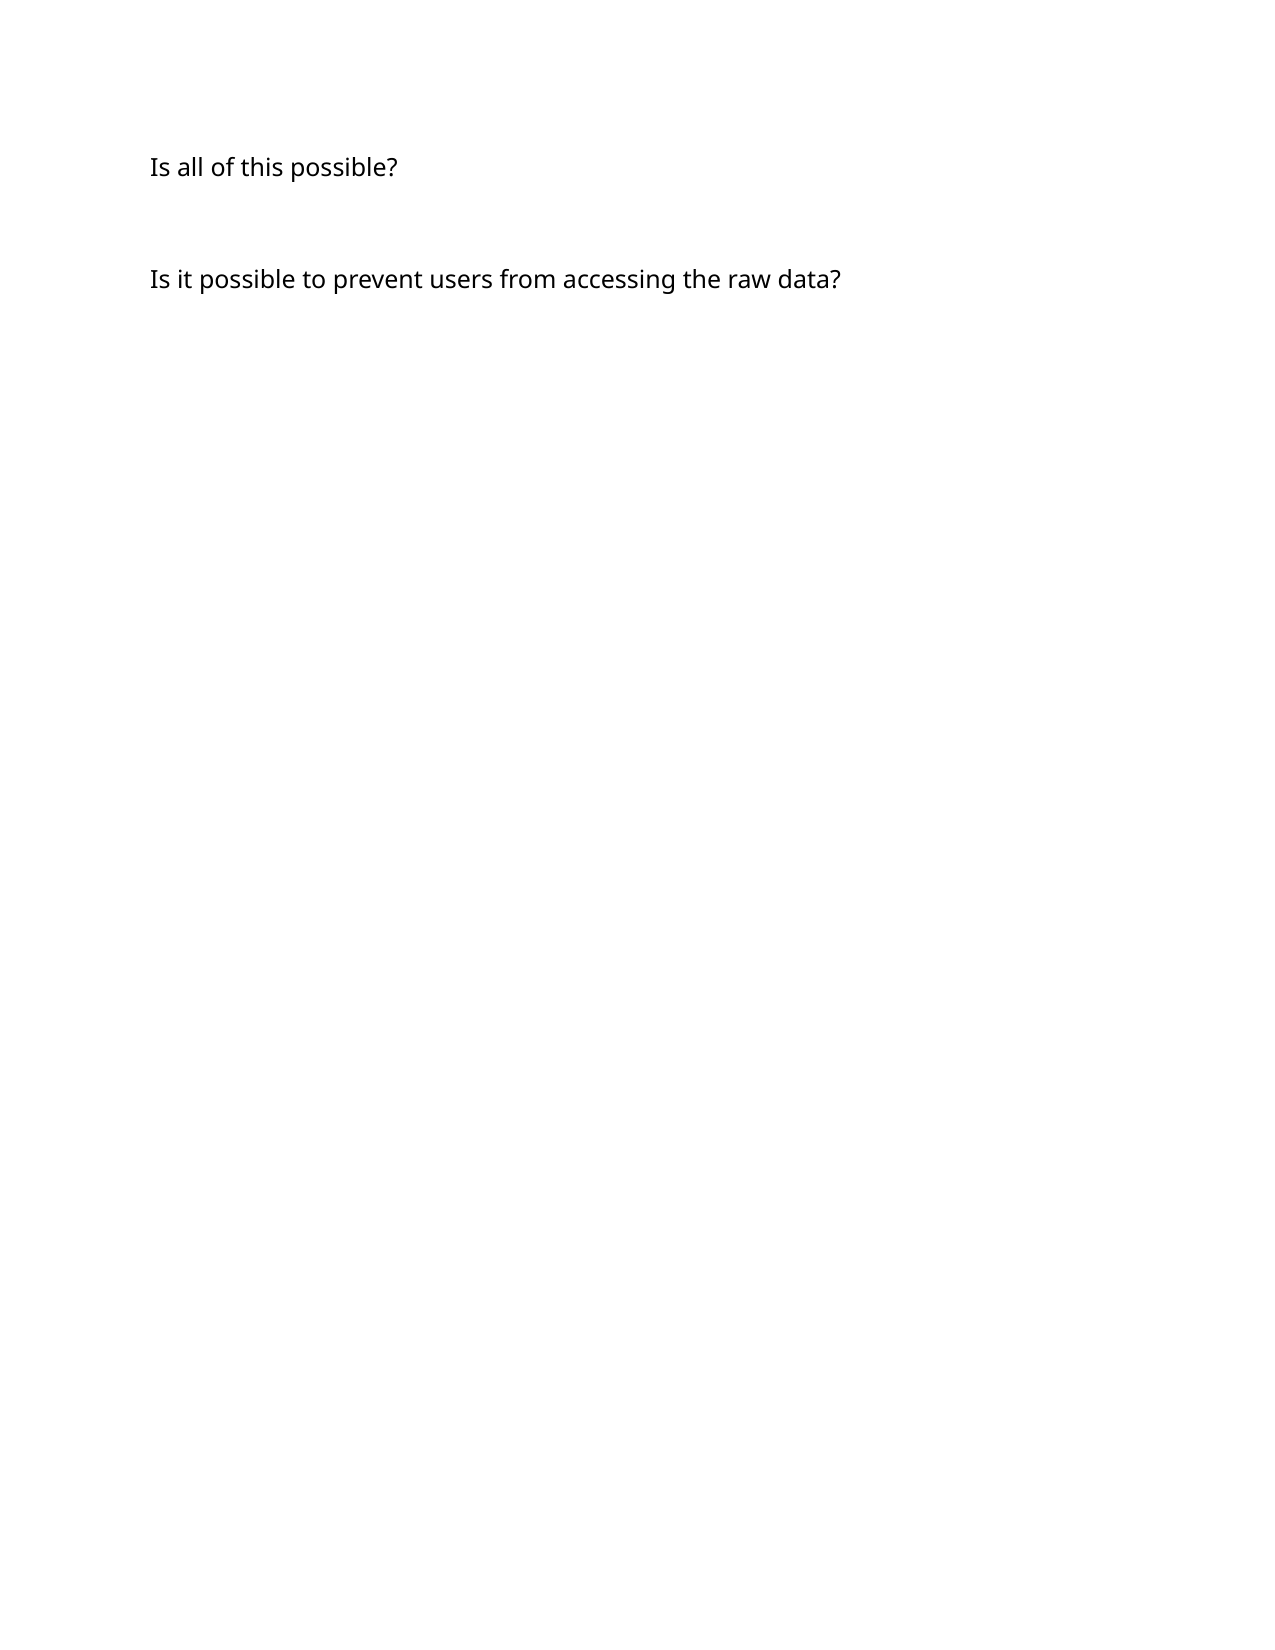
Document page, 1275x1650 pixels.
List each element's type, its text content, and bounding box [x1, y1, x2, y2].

text Is it possible to prevent users from accessing the raw data? [150, 262, 1125, 296]
text Is all of this possible? [150, 150, 1125, 184]
